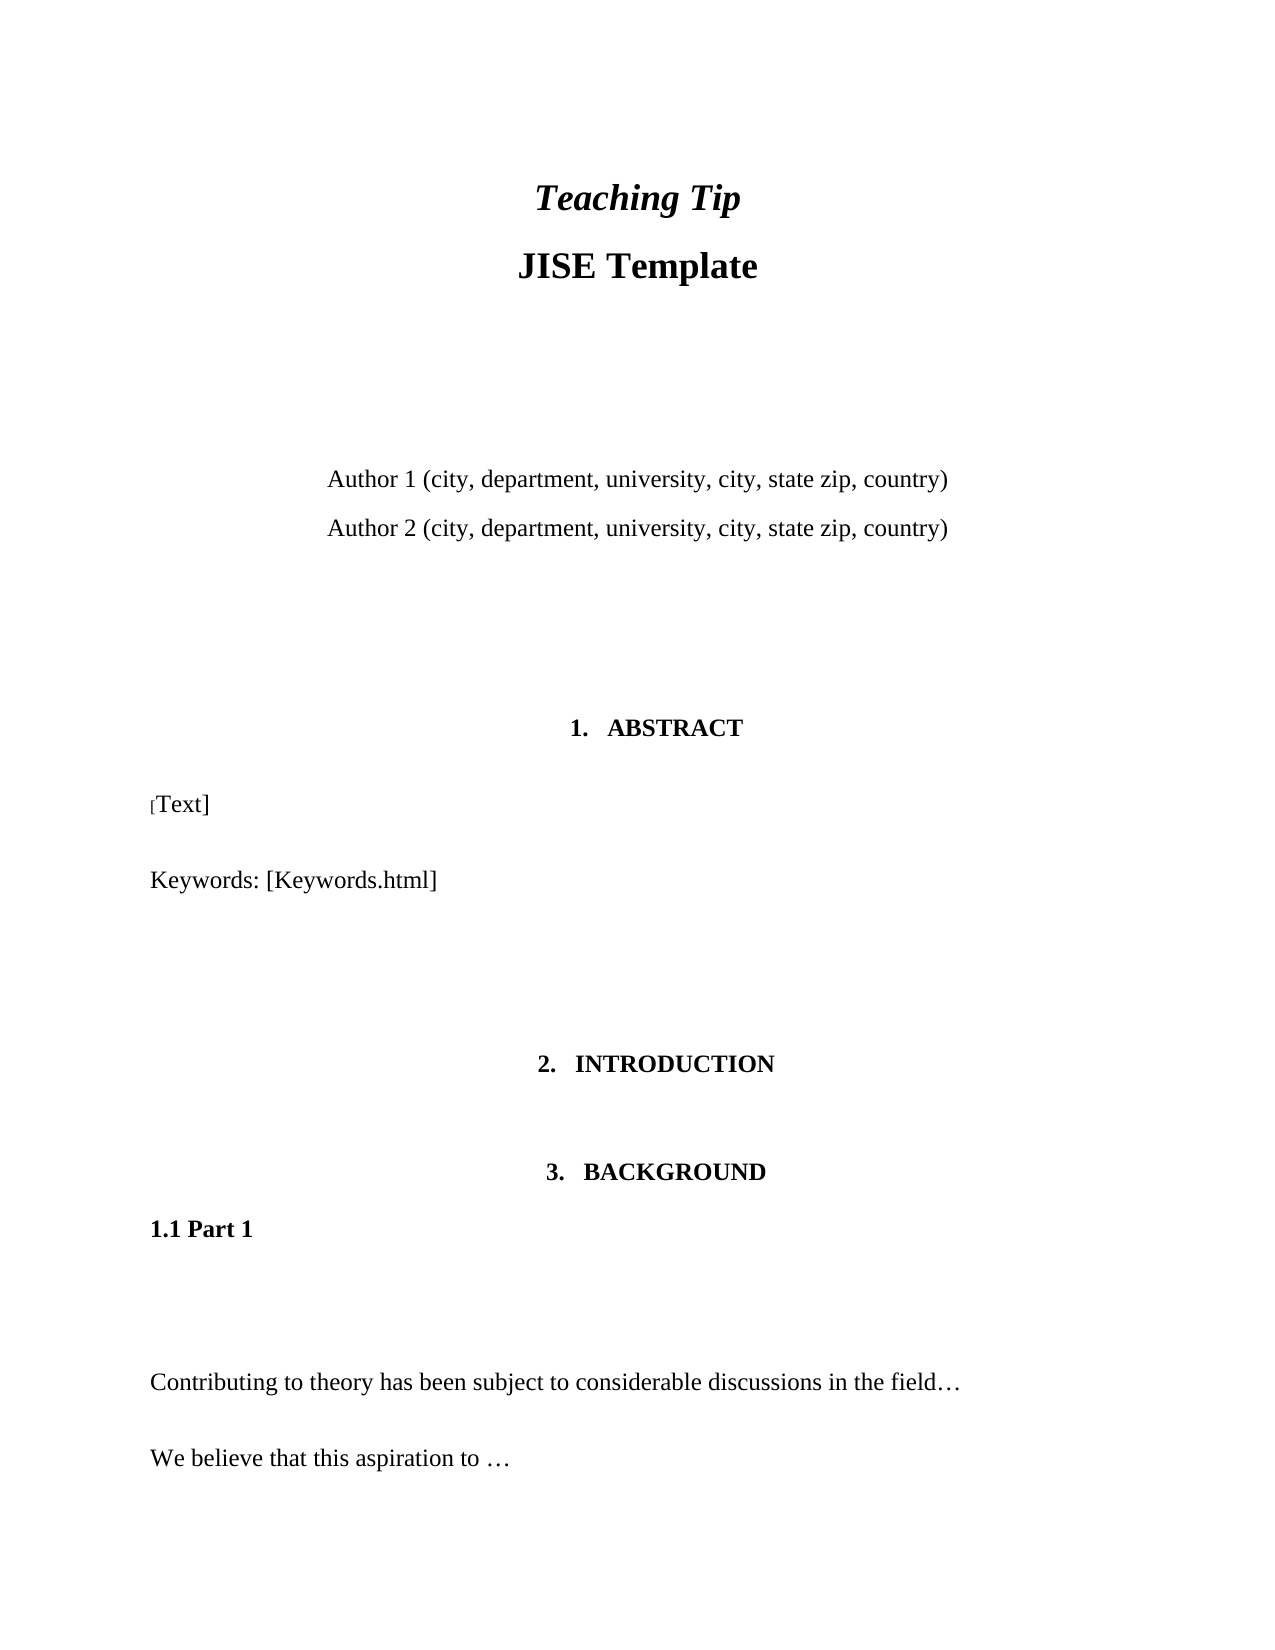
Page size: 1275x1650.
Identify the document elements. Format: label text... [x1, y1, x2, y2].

text Author 2 (city, department, university, city, state zip, country) [150, 513, 1125, 542]
text Contributing to theory has been subject to considerable discussions in the field… [150, 1367, 1125, 1395]
subtitle Part 1 [150, 1214, 1125, 1243]
text Author 1 (city, department, university, city, state zip, country) [150, 464, 1125, 492]
text Keywords: [Keywords.html] [150, 865, 1125, 894]
text We believe that this aspiration to … [150, 1443, 1125, 1472]
subtitle Background [187, 1157, 1125, 1185]
title Teaching Tip [150, 175, 1125, 218]
subtitle Introduction [187, 1049, 1125, 1078]
text [Text] [150, 789, 1125, 818]
title JISE Template [150, 243, 1125, 286]
subtitle Abstract [187, 713, 1125, 742]
